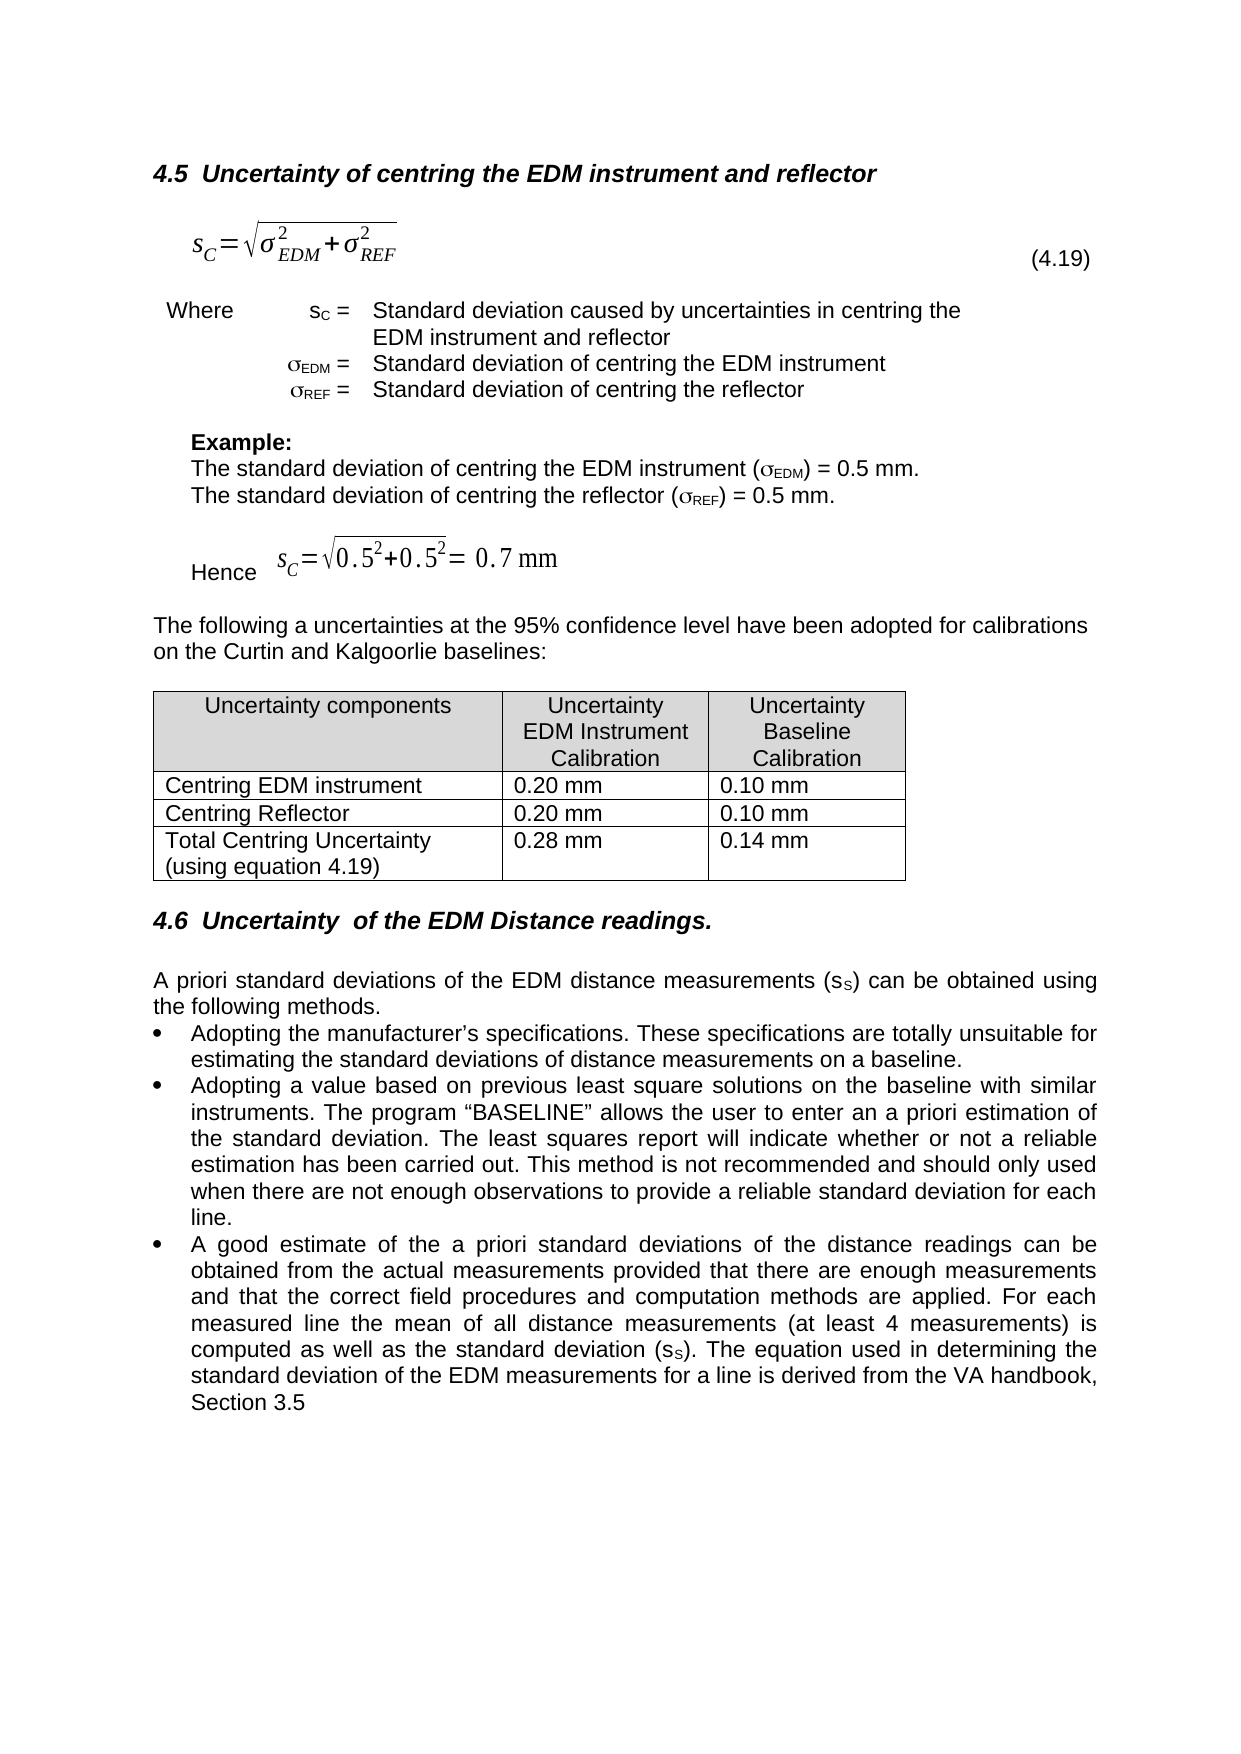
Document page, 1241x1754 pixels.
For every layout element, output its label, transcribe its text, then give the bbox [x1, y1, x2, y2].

text Hence [191, 534, 1098, 586]
subtitle 4.5 Uncertainty of centring the EDM instrument and reflector [153, 158, 1098, 187]
table_header Standard deviation caused by uncertainties in centring the EDM instrument and reflector Standard deviation of centring the EDM instrument Standard deviation of centring the reflector [361, 297, 989, 403]
text (4.19) [191, 220, 1098, 271]
table_cell 0.20 mm [503, 800, 708, 826]
text The following a uncertainties at the 95% confidence level have been adopted for calibrations on the Curtin and baselines: [153, 612, 1098, 664]
table_cell Centring EDM instrument [154, 772, 502, 798]
text The standard deviation of centring the reflector (REF) = 0.5 mm. [153, 482, 1098, 508]
list Adopting the manufacturer’s specifications. These specifications are totally unsuitable for estimating the standard deviations of distance measurements on a baseline. [153, 1020, 1098, 1072]
table_header sC = EDM = REF = [249, 297, 361, 403]
table_cell Total Centring Uncertainty (using equation 4.19) [154, 827, 502, 879]
text A priori standard deviations of the EDM distance measurements (sS) can be obtained using the following methods. [153, 967, 1098, 1020]
table_cell 0.10 mm [709, 772, 905, 798]
table_header Where [155, 297, 249, 403]
list Adopting a value based on previous least square solutions on the baseline with similar instruments. The program “BASELINE” allows the user to enter an a priori estimation of the standard deviation. The least squares report will indicate whether or not a reliable estimation has been carried out. This method is not recommended and should only used when there are not enough observations to provide a reliable standard deviation for each line. [153, 1072, 1098, 1231]
table_header Uncertainty EDM Instrument Calibration [503, 692, 708, 771]
table_header Uncertainty components [154, 692, 502, 771]
table_cell 0.20 mm [503, 772, 708, 798]
table_cell 0.28 mm [503, 827, 708, 879]
table_header Uncertainty Baseline Calibration [709, 692, 905, 771]
table_cell 0.10 mm [709, 800, 905, 826]
subtitle 4.6 Uncertainty of the EDM Distance readings. [153, 906, 1098, 934]
table_cell Centring Reflector [154, 800, 502, 826]
list A good estimate of the a priori standard deviations of the distance readings can be obtained from the actual measurements provided that there are enough measurements and that the correct field procedures and computation methods are applied. For each measured line the mean of all distance measurements (at least 4 measurements) is computed as well as the standard deviation (sS). The equation used in determining the standard deviation of the EDM measurements for a line is derived from the VA handbook, Section 3.5 [153, 1231, 1098, 1415]
text The standard deviation of centring the EDM instrument (EDM) = 0.5 mm. [153, 455, 1098, 482]
text Example: [153, 429, 1098, 455]
table_cell 0.14 mm [709, 827, 905, 879]
